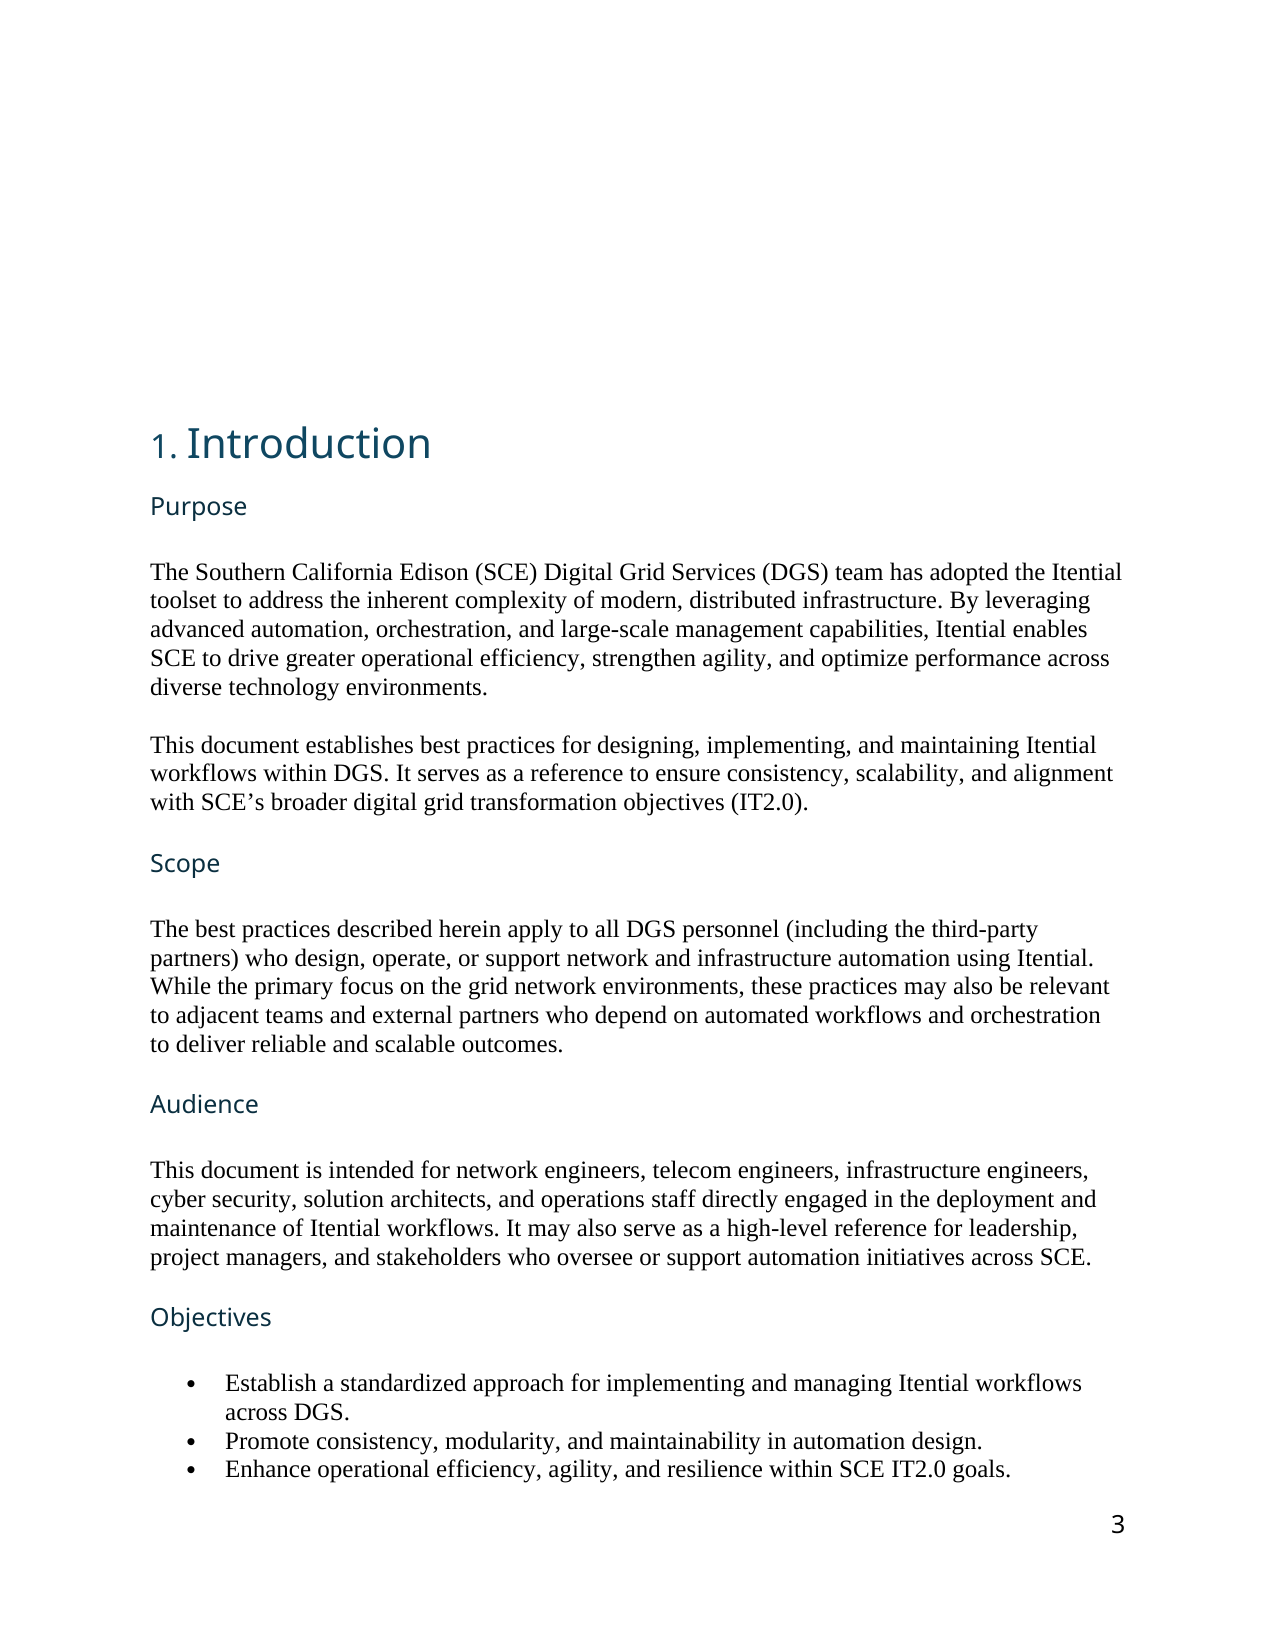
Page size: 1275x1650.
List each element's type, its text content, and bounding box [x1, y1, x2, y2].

subtitle Scope [150, 845, 1125, 879]
subtitle Audience [150, 1087, 1125, 1121]
text The best practices described herein apply to all DGS personnel (including the third-party partners) who design, operate, or support network and infrastructure automation using Itential. While the primary focus on the grid network environments, these practices may also be relevant to adjacent teams and external partners who depend on automated workflows and orchestration to deliver reliable and scalable outcomes. [150, 914, 1125, 1058]
list Promote consistency, modularity, and maintainability in automation design. [187, 1455, 1125, 1484]
list Establish a standardized approach for implementing and managing Itential workflows across DGS. [187, 1368, 1125, 1426]
text This document establishes best practices for designing, implementing, and maintaining Itential workflows within DGS. It serves as a reference to ensure consistency, scalability, and alignment with SCE’s broader digital grid transformation objectives (IT2.0). [150, 730, 1125, 816]
subtitle Objectives [150, 1299, 1125, 1334]
subtitle Purpose [150, 488, 1125, 522]
text The Southern California Edison (SCE) Digital Grid Services (DGS) team has adopted the Itential toolset to address the inherent complexity of modern, distributed infrastructure. By leveraging advanced automation, orchestration, and large-scale management capabilities, Itential enables SCE to drive greater operational efficiency, strengthen agility, and optimize performance across diverse technology environments. [150, 557, 1125, 701]
text This document is intended for network engineers, telecom engineers, infrastructure engineers, cyber security, solution architects, and operations staff directly engaged in the deployment and maintenance of Itential workflows. It may also serve as a high-level reference for leadership, project managers, and stakeholders who oversee or support automation initiatives across SCE. [150, 1155, 1125, 1270]
subtitle 1. Introduction [150, 414, 1125, 471]
